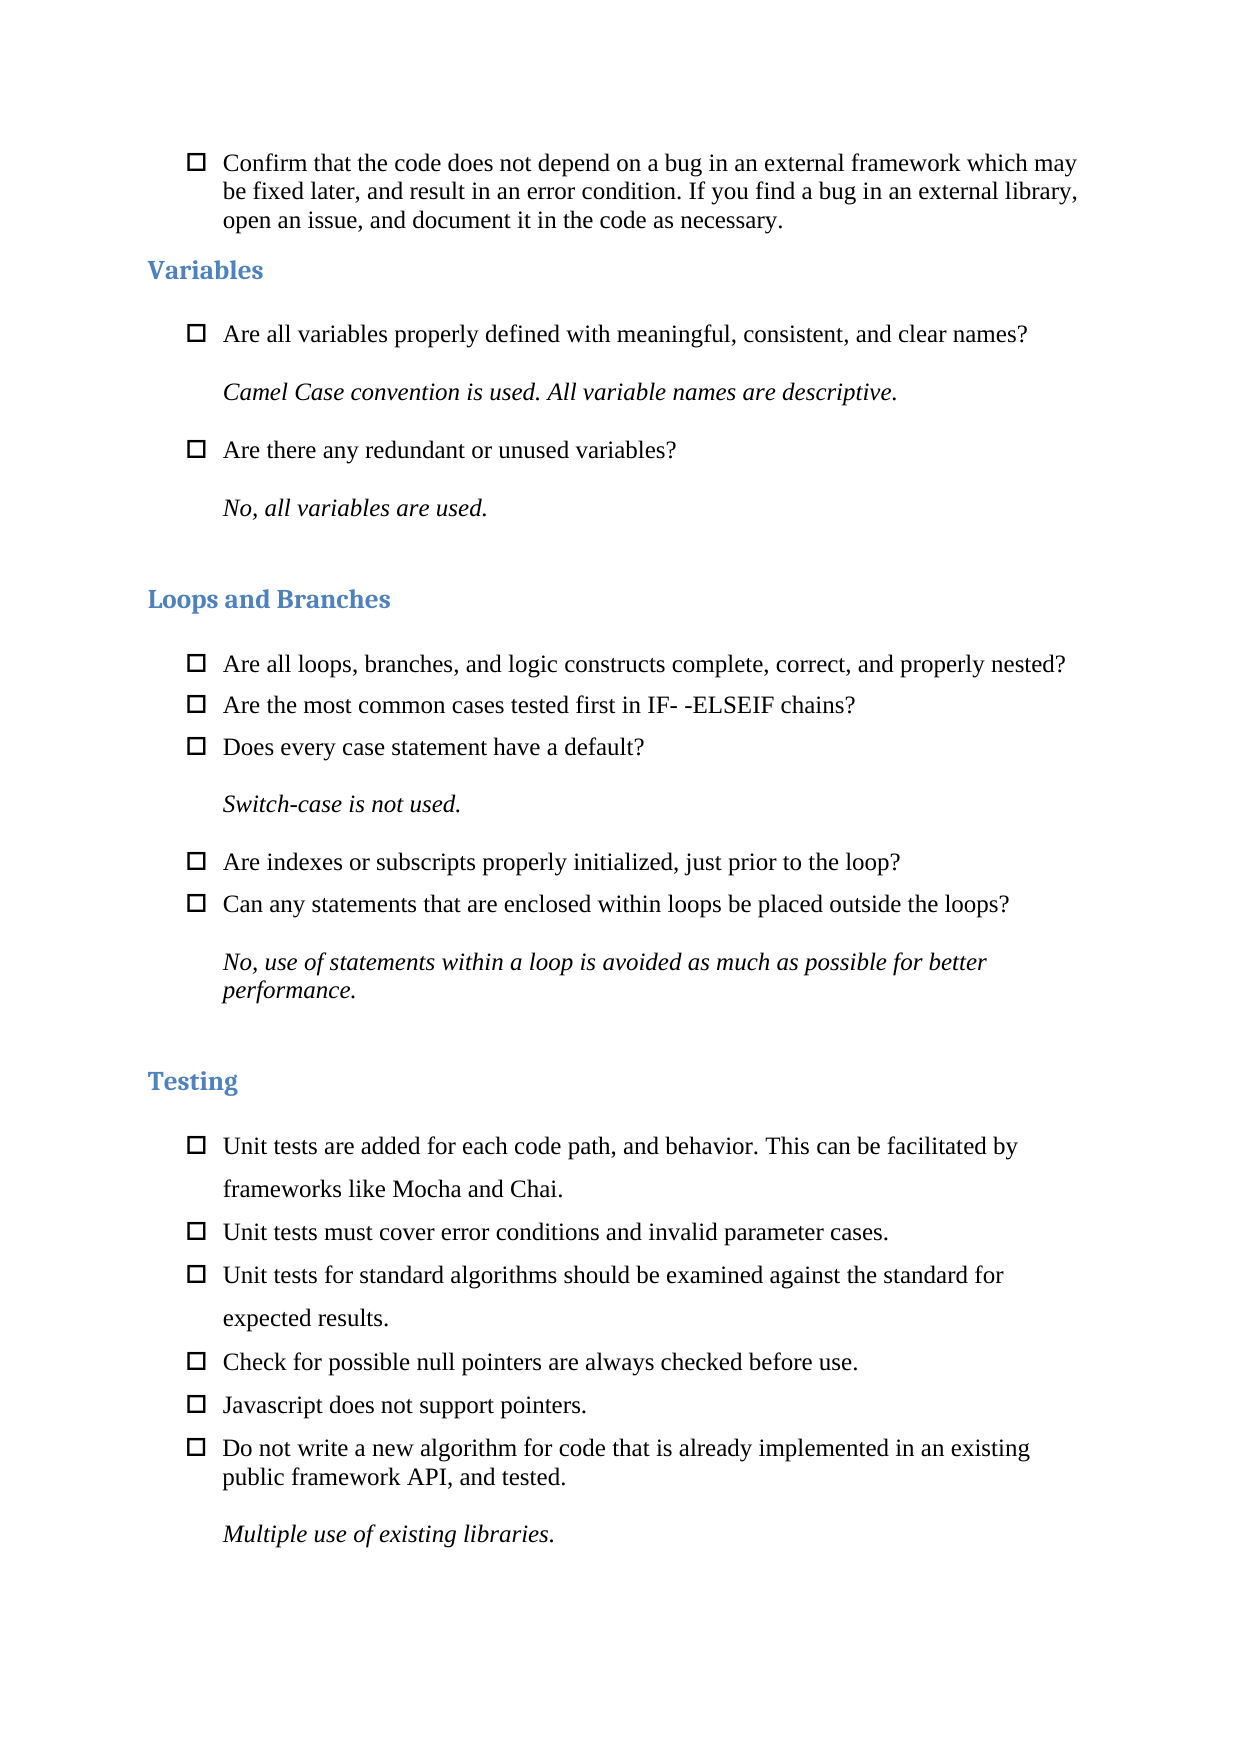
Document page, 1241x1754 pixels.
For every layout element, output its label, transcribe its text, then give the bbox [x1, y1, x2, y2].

list Unit tests must cover error conditions and invalid parameter cases. [185, 1217, 1093, 1246]
subtitle Variables [148, 255, 1093, 286]
list Are indexes or subscripts properly initialized, just prior to the loop? [185, 847, 1093, 876]
list Javascript does not support pointers. [185, 1390, 1093, 1418]
list Are there any redundant or unused variables? [185, 435, 1093, 464]
subtitle Loops and Branches [148, 584, 1093, 615]
text Switch-case is not used. [223, 789, 1093, 818]
text Multiple use of existing libraries. [223, 1519, 1093, 1548]
list Are all variables properly defined with meaningful, consistent, and clear names? [185, 319, 1093, 348]
list Does every case statement have a default? [185, 732, 1093, 760]
list Check for possible null pointers are always checked before use. [185, 1347, 1093, 1375]
text Camel Case convention is used. All variable names are descriptive. [223, 377, 1093, 406]
list Unit tests for standard algorithms should be examined against the standard for expected results. [185, 1260, 1093, 1332]
list Confirm that the code does not depend on a bug in an external framework which may be fixed later, and result in an error condition. If you find a bug in an external library, open an issue, and document it in the code as necessary. [185, 148, 1093, 234]
text No, all variables are used. [223, 493, 1093, 522]
subtitle Testing [148, 1066, 1093, 1097]
list Do not write a new algorithm for code that is already implemented in an existing public framework API, and tested. [185, 1433, 1093, 1490]
text No, use of statements within a loop is avoided as much as possible for better performance. [223, 947, 1093, 1004]
list Are all loops, branches, and logic constructs complete, correct, and properly nested? [185, 649, 1093, 678]
list Unit tests are added for each code path, and behavior. This can be facilitated by frameworks like Mocha and Chai. [185, 1131, 1093, 1203]
list Are the most common cases tested first in IF- -ELSEIF chains? [185, 690, 1093, 719]
list Can any statements that are enclosed within loops be placed outside the loops? [185, 889, 1093, 917]
